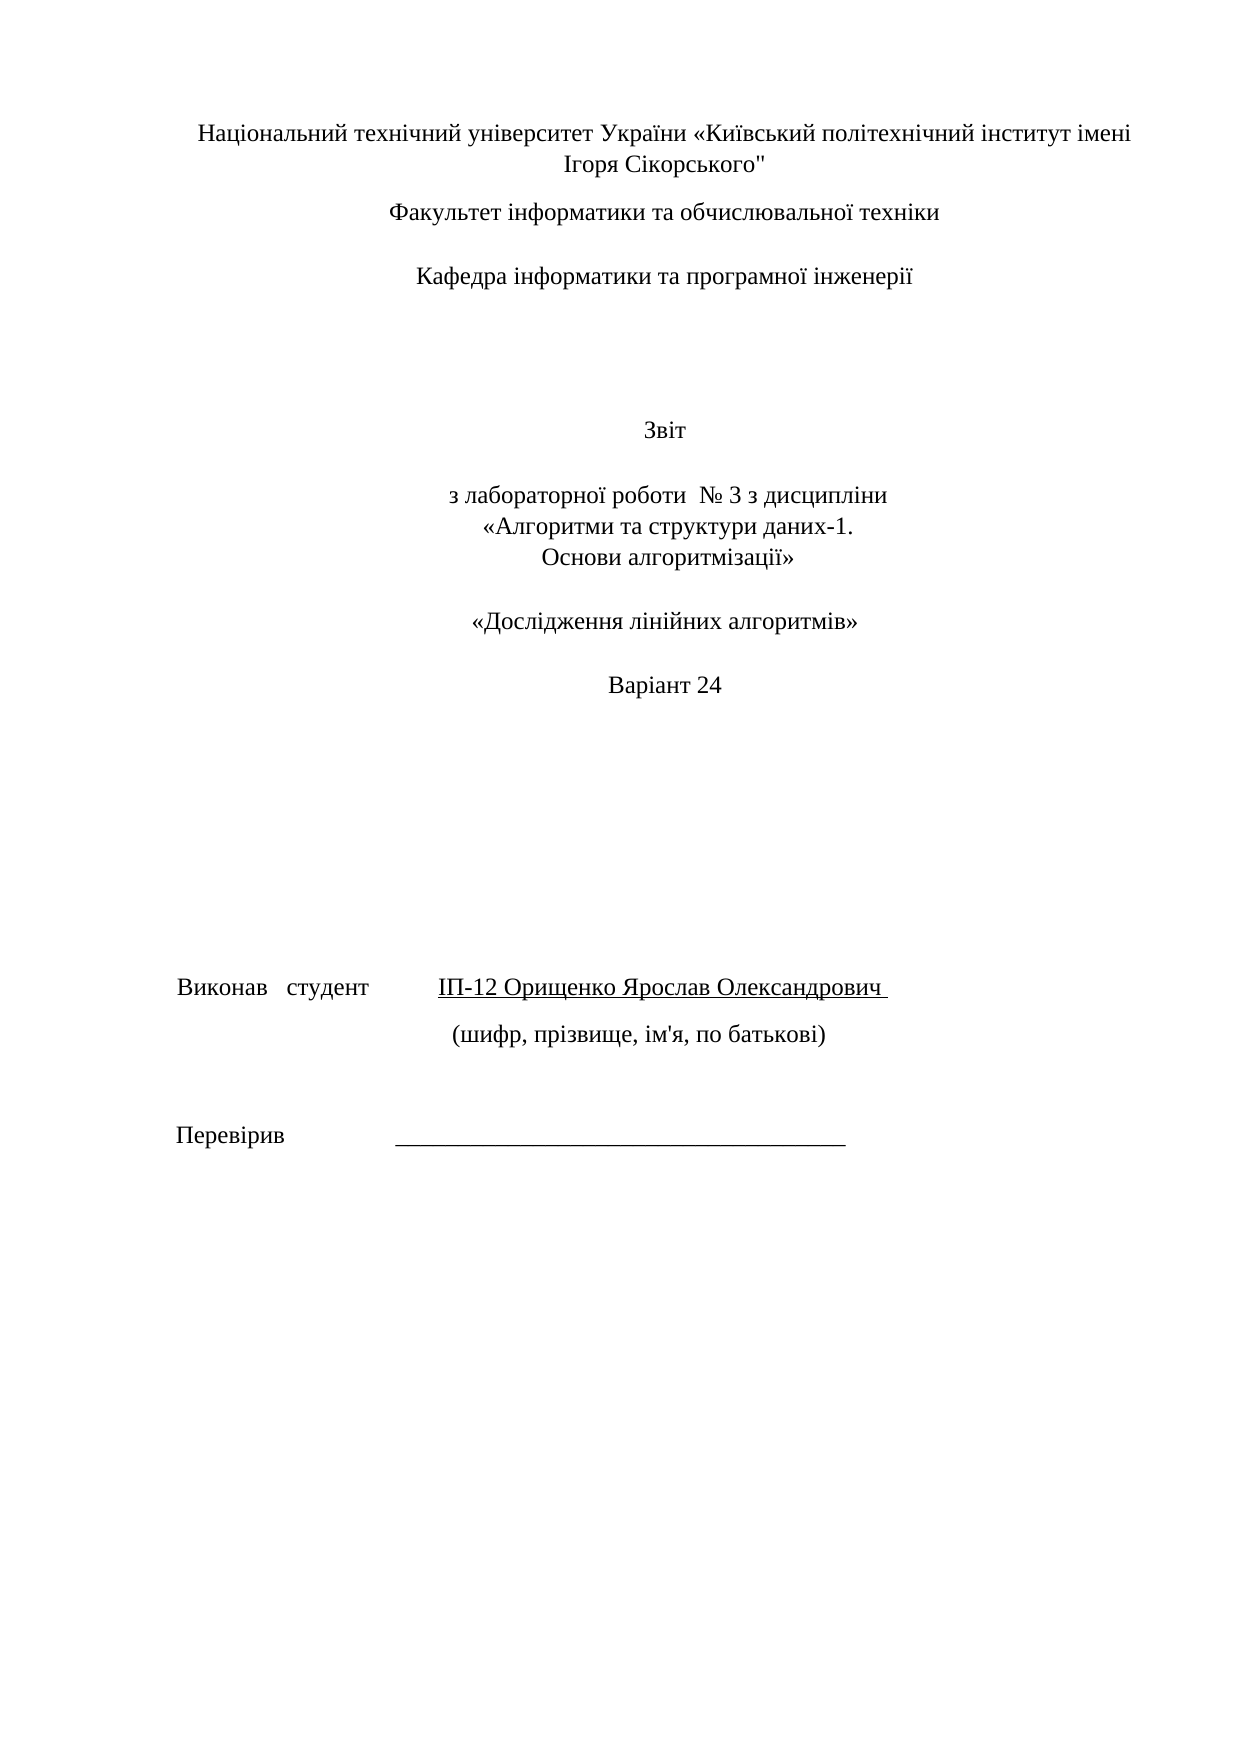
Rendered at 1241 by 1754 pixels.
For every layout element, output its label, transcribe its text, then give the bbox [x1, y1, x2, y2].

text Варіант 24 [440, 670, 890, 699]
text «Дослідження лінійних алгоритмів» [440, 606, 890, 635]
text Звіт [440, 415, 890, 444]
text Факультет інформатики та обчислювальної техніки [177, 197, 1152, 226]
text з лабораторної роботи № 3 з дисципліни «Алгоритми та структури даних-1. Основи алгоритмізації» [440, 480, 896, 571]
text (шифр, прізвище, ім'я, по батькові) [176, 1019, 1152, 1048]
text Перевірив ____________________________________ [176, 1121, 1152, 1149]
text Виконав студент ІП-12 Орищенко Ярослав Олександрович [177, 972, 1152, 1001]
text Національний технічний університет України «Київський політехнічний інститут імені Ігоря Сікорського" [177, 118, 1152, 178]
text Кафедра інформатики та програмної інженерії [177, 261, 1151, 290]
